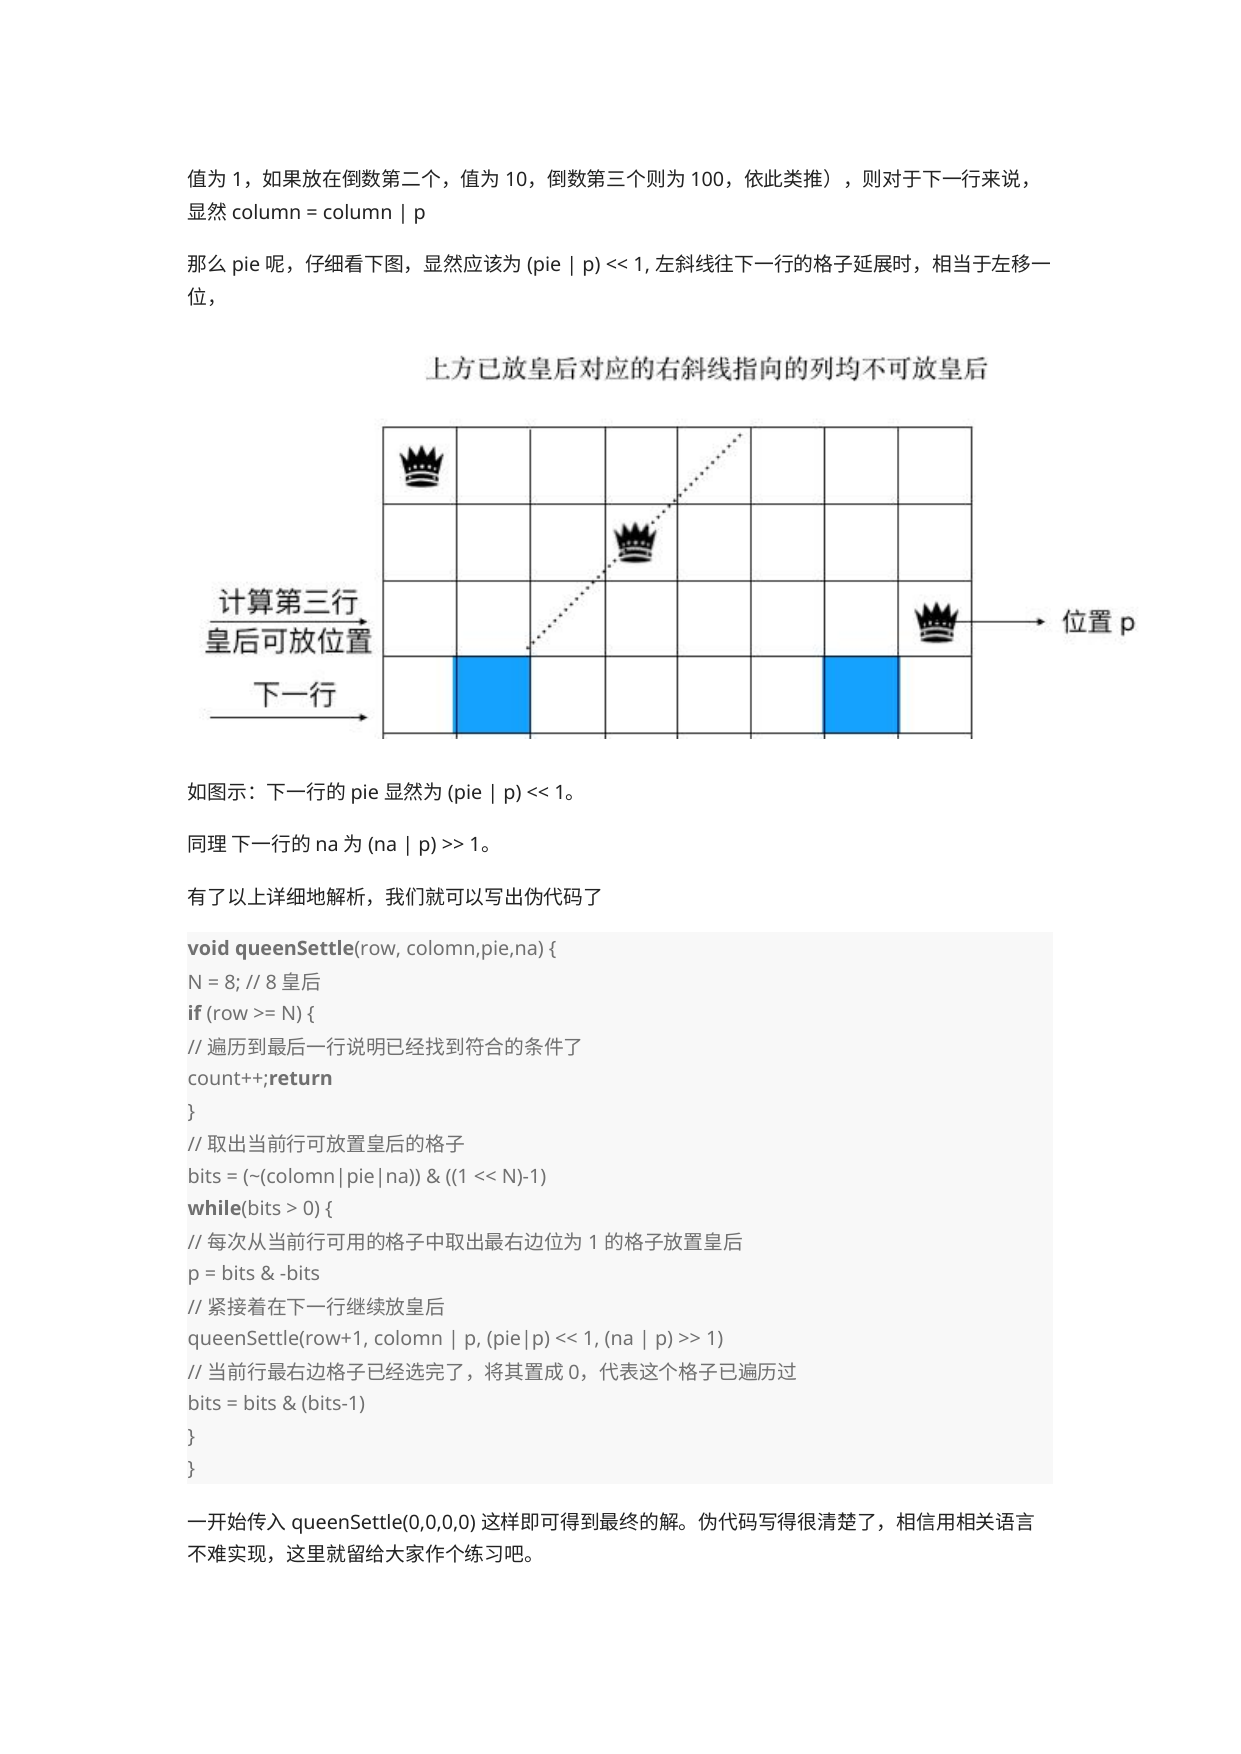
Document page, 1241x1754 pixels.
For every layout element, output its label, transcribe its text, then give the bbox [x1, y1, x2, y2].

text void queenSettle(row, colomn,pie,na) { N = 8; // 8皇后 if (row >= N) { // 遍历到最后一行说明已经找到符合的条件了 count++;return } // 取出当前行可放置皇后的格子 bits = (~(colomn|pie|na)) & ((1 << N)-1) while(bits > 0) { // 每次从当前行可用的格子中取出最右边位为 1 的格子放置皇后 p = bits & -bits // 紧接着在下一行继续放皇后 queenSettle(row+1, colomn | p, (pie|p) << 1, (na | p) >> 1) // 当前行最右边格子已经选完了，将其置成 0，代表这个格子已遍历过 bits = bits & (bits-1) } } [187, 932, 1053, 1484]
picture [187, 332, 1148, 739]
text 如图示：下一行的 pie 显然为 (pie | p) << 1。 [187, 774, 1053, 807]
text 有了以上详细地解析，我们就可以写出伪代码了 [187, 879, 1053, 912]
text 一开始传入 queenSettle(0,0,0,0) 这样即可得到最终的解。伪代码写得很清楚了，相信用相关语言不难实现，这里就留给大家作个练习吧。 [187, 1504, 1053, 1569]
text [187, 162, 1053, 227]
text 那么 pie 呢，仔细看下图，显然应该为 (pie | p) << 1, 左斜线往下一行的格子延展时，相当于左移一位， [187, 247, 1053, 312]
text 同理 下一行的 na 为 (na | p) >> 1。 [187, 827, 1053, 859]
